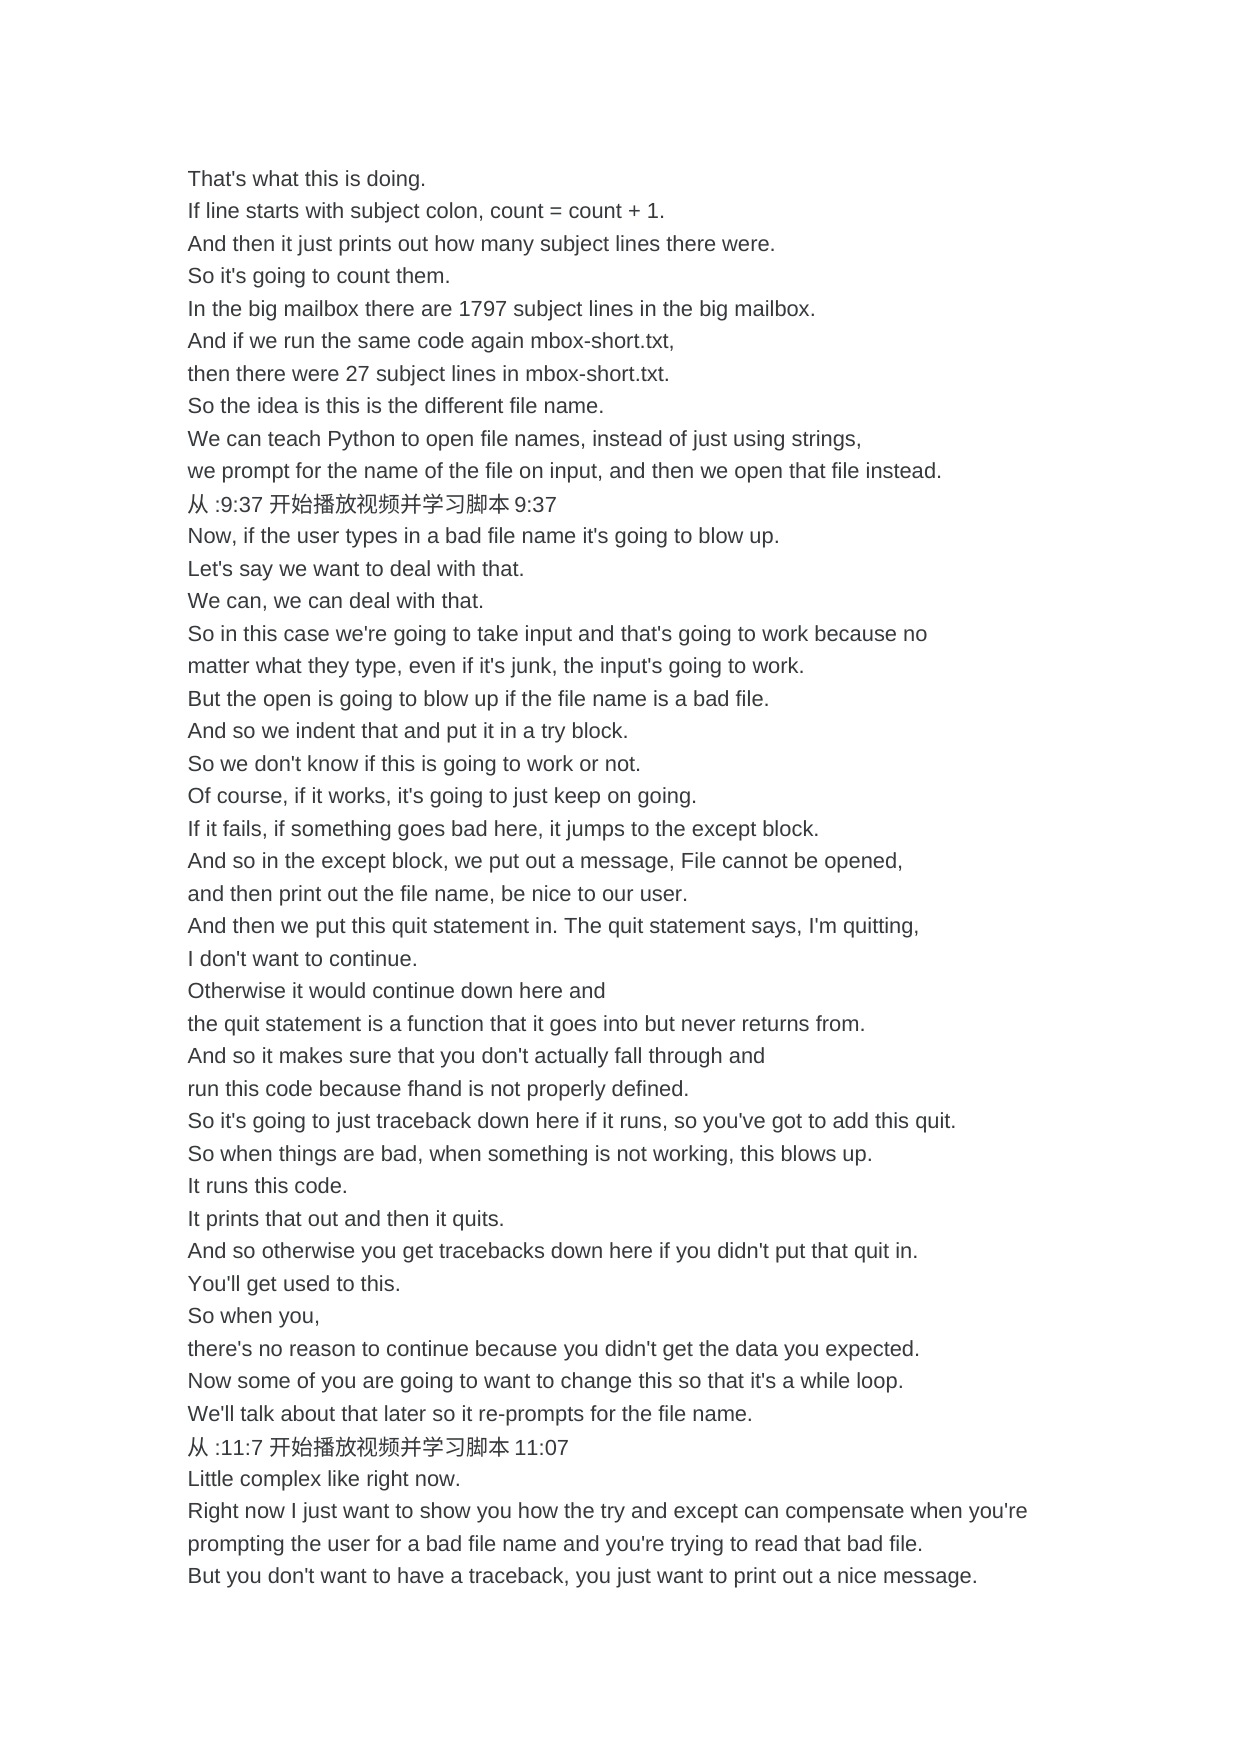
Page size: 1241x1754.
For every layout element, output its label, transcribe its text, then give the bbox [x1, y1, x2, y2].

text we prompt for the name of the file on input, and then we open that file instead. [187, 454, 1053, 487]
text Little complex like right now. [187, 1462, 1053, 1494]
text run this code because fhand is not properly defined. [187, 1072, 1053, 1104]
text It runs this code. [187, 1169, 1053, 1202]
text Of course, if it works, it's going to just keep on going. [187, 779, 1053, 812]
text the quit statement is a function that it goes into but never returns from. [187, 1007, 1053, 1039]
text In the big mailbox there are 1797 subject lines in the big mailbox. [187, 292, 1053, 324]
text there's no reason to continue because you didn't get the data you expected. [187, 1332, 1053, 1364]
text But the open is going to blow up if the file name is a bad file. [187, 682, 1053, 714]
text And then we put this quit statement in. The quit statement says, I'm quitting, [187, 909, 1053, 942]
text Now some of you are going to want to change this so that it's a while loop. [187, 1364, 1053, 1397]
text So it's going to just traceback down here if it runs, so you've got to add this quit. [187, 1104, 1053, 1137]
text That's what this is doing. [187, 162, 1053, 194]
text Otherwise it would continue down here and [187, 974, 1053, 1007]
text And if we run the same code again mbox-short.txt, [187, 324, 1053, 357]
text We can teach Python to open file names, instead of just using strings, [187, 422, 1053, 454]
text If it fails, if something goes bad here, it jumps to the except block. [187, 812, 1053, 844]
text 从 :11:7 开始播放视频并学习脚本11:07 [187, 1429, 1053, 1462]
text So in this case we're going to take input and that's going to work because no [187, 617, 1053, 649]
text I don't want to continue. [187, 942, 1053, 974]
text matter what they type, even if it's junk, the input's going to work. [187, 649, 1053, 682]
text and then print out the file name, be nice to our user. [187, 877, 1053, 909]
text You'll get used to this. [187, 1267, 1053, 1299]
text And so we indent that and put it in a try block. [187, 714, 1053, 747]
text So the idea is this is the different file name. [187, 389, 1053, 422]
text If line starts with subject colon, count = count + 1. [187, 194, 1053, 227]
text It prints that out and then it quits. [187, 1202, 1053, 1234]
text And so otherwise you get tracebacks down here if you didn't put that quit in. [187, 1234, 1053, 1267]
text We can, we can deal with that. [187, 584, 1053, 617]
text Now, if the user types in a bad file name it's going to blow up. [187, 519, 1053, 552]
text And then it just prints out how many subject lines there were. [187, 227, 1053, 259]
text So we don't know if this is going to work or not. [187, 747, 1053, 779]
text Let's say we want to deal with that. [187, 552, 1053, 584]
text So when you, [187, 1299, 1053, 1332]
text And so in the except block, we put out a message, File cannot be opened, [187, 844, 1053, 877]
text prompting the user for a bad file name and you're trying to read that bad file. [187, 1527, 1053, 1559]
text And so it makes sure that you don't actually fall through and [187, 1039, 1053, 1072]
text But you don't want to have a traceback, you just want to print out a nice message. [187, 1559, 1053, 1592]
text then there were 27 subject lines in mbox-short.txt. [187, 357, 1053, 389]
text We'll talk about that later so it re-prompts for the file name. [187, 1397, 1053, 1429]
text So it's going to count them. [187, 259, 1053, 292]
text Right now I just want to show you how the try and except can compensate when you're [187, 1494, 1053, 1527]
text 从 :9:37 开始播放视频并学习脚本9:37 [187, 487, 1053, 519]
text So when things are bad, when something is not working, this blows up. [187, 1137, 1053, 1169]
